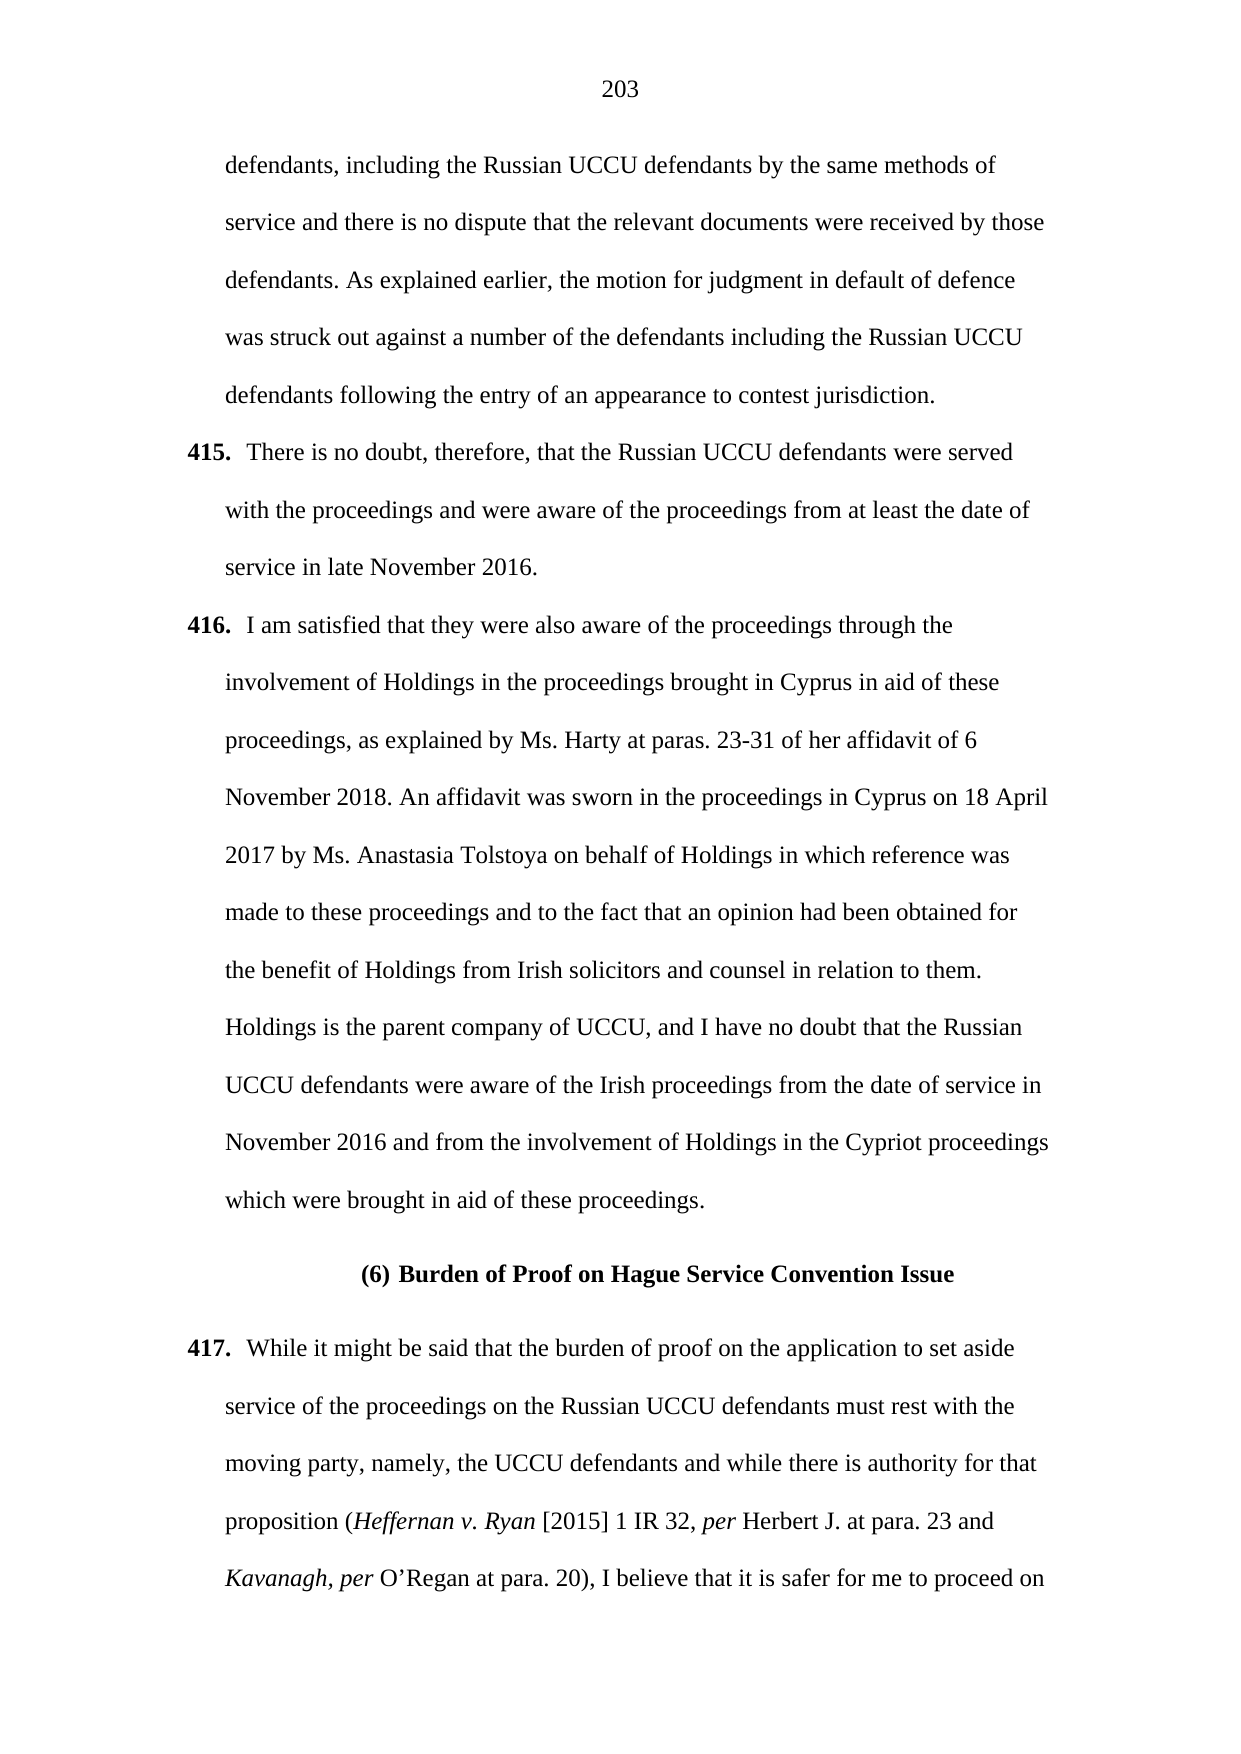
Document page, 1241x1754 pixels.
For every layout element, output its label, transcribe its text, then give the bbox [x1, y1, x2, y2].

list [187, 150, 1053, 409]
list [187, 1333, 1053, 1592]
list There is no doubt, therefore, that the Russian UCCU defendants were served with the proceedings and were aware of the proceedings from at least the date of service in late November 2016. [187, 437, 1053, 581]
list Burden of Proof on Hague Service Convention Issue [262, 1259, 1053, 1288]
list I am satisfied that they were also aware of the proceedings through the involvement of Holdings in the proceedings brought in Cyprus in aid of these proceedings, as explained by Ms. Harty at paras. 23-31 of her affidavit of 6 November 2018. An affidavit was sworn in the proceedings in Cyprus on 18 April 2017 by Ms. Anastasia Tolstoya on behalf of Holdings in which reference was made to these proceedings and to the fact that an opinion had been obtained for the benefit of Holdings from Irish solicitors and counsel in relation to them. Holdings is the parent company of UCCU, and I have no doubt that the Russian UCCU defendants were aware of the Irish proceedings from the date of service in November 2016 and from the involvement of Holdings in the Cypriot proceedings which were brought in aid of these proceedings. [187, 610, 1053, 1214]
